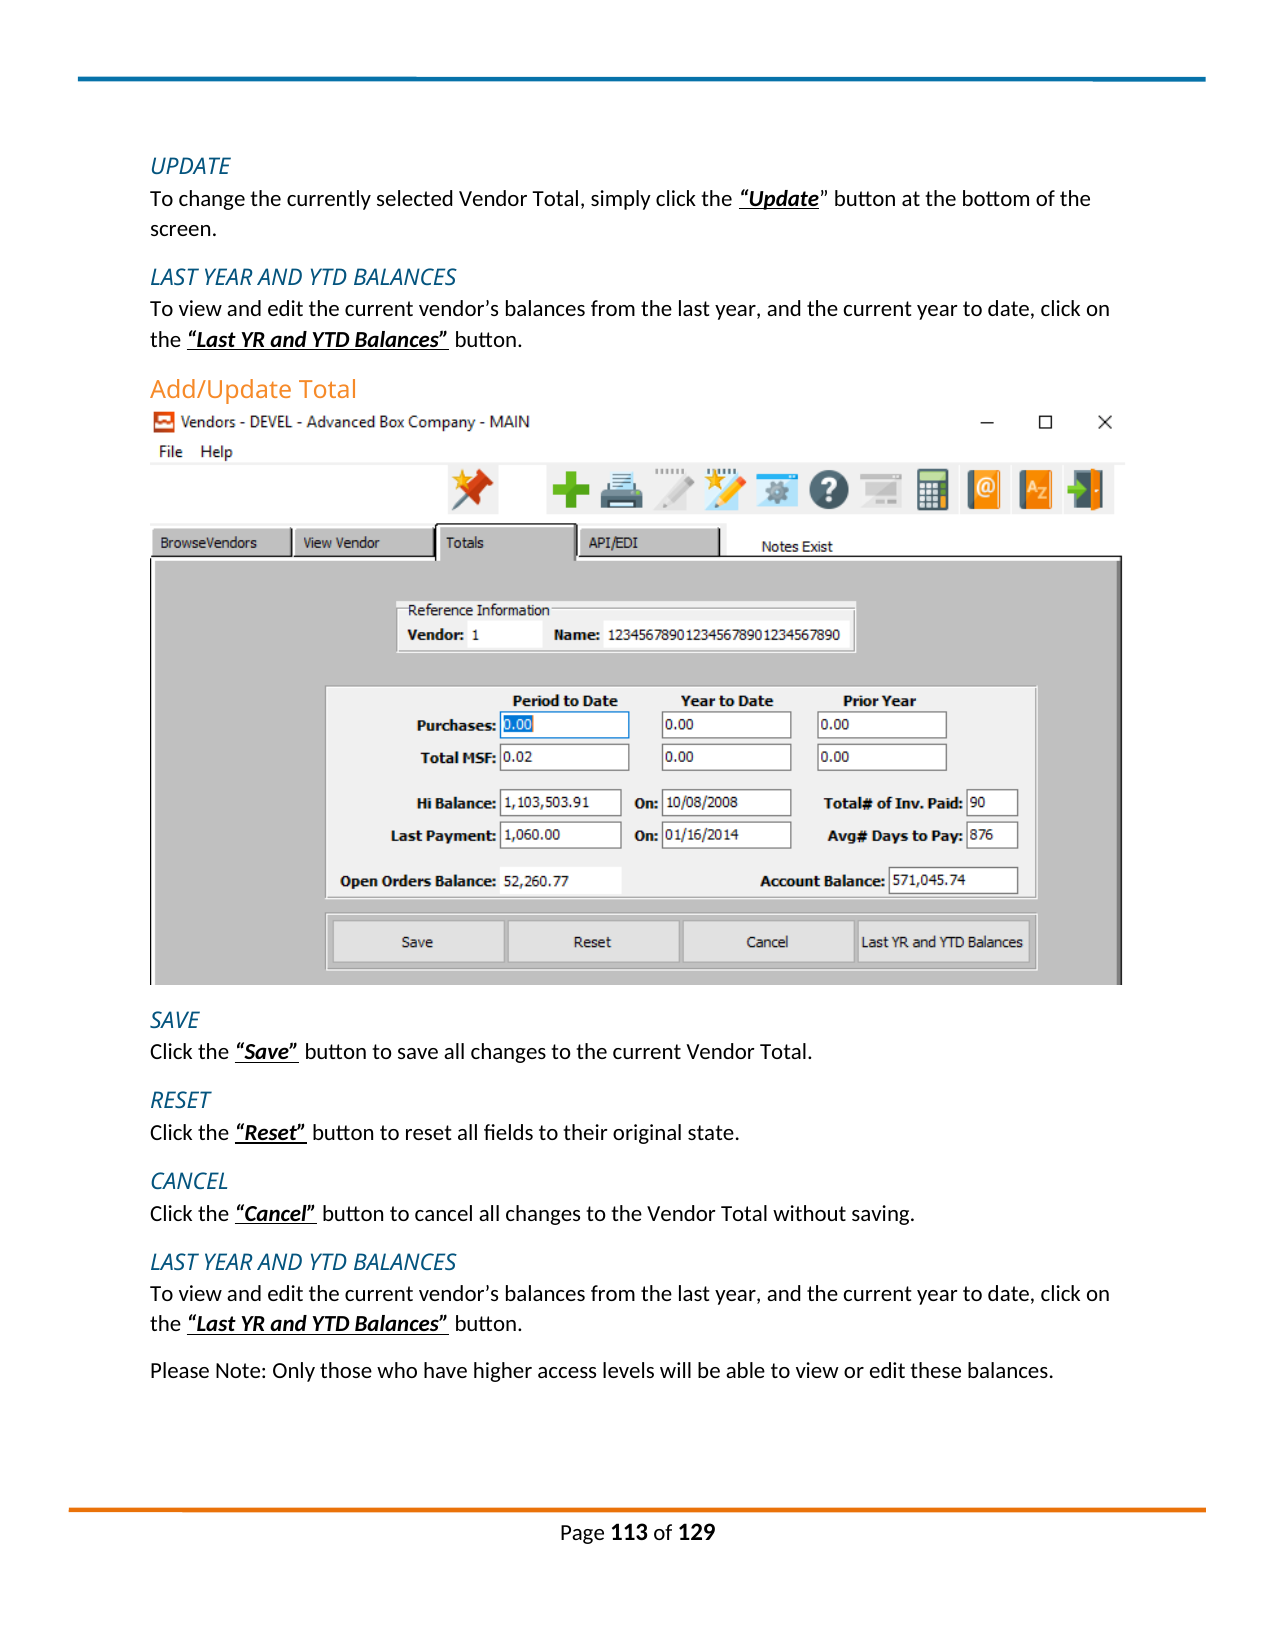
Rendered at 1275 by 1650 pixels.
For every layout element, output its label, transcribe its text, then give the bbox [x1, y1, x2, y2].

text Click the “Reset” button to reset all fields to their original state. [150, 1118, 1125, 1146]
subtitle UPDATE [150, 150, 1125, 181]
text Click the “Save” button to save all changes to the current Vendor Total. [150, 1037, 1125, 1065]
subtitle LAST YEAR AND YTD BALANCES [150, 261, 1125, 292]
text To change the currently selected Vendor Total, simply click the “Update” button at the bottom of the screen. [150, 184, 1125, 242]
text Please Note: Only those who have higher access levels will be able to view or edit these balances. [150, 1356, 1125, 1384]
text To view and edit the current vendor’s balances from the last year, and the current year to date, click on the “Last YR and YTD Balances” button. [150, 294, 1125, 353]
picture [150, 408, 1125, 985]
text Click the “Cancel” button to cancel all changes to the Vendor Total without saving. [150, 1199, 1125, 1227]
text To view and edit the current vendor’s balances from the last year, and the current year to date, click on the “Last YR and YTD Balances” button. [150, 1279, 1125, 1337]
subtitle CANCEL [150, 1165, 1125, 1196]
subtitle Add/Update Total [150, 372, 1125, 406]
subtitle LAST YEAR AND YTD BALANCES [150, 1246, 1125, 1277]
subtitle SAVE [150, 1004, 1125, 1035]
subtitle RESET [150, 1084, 1125, 1116]
